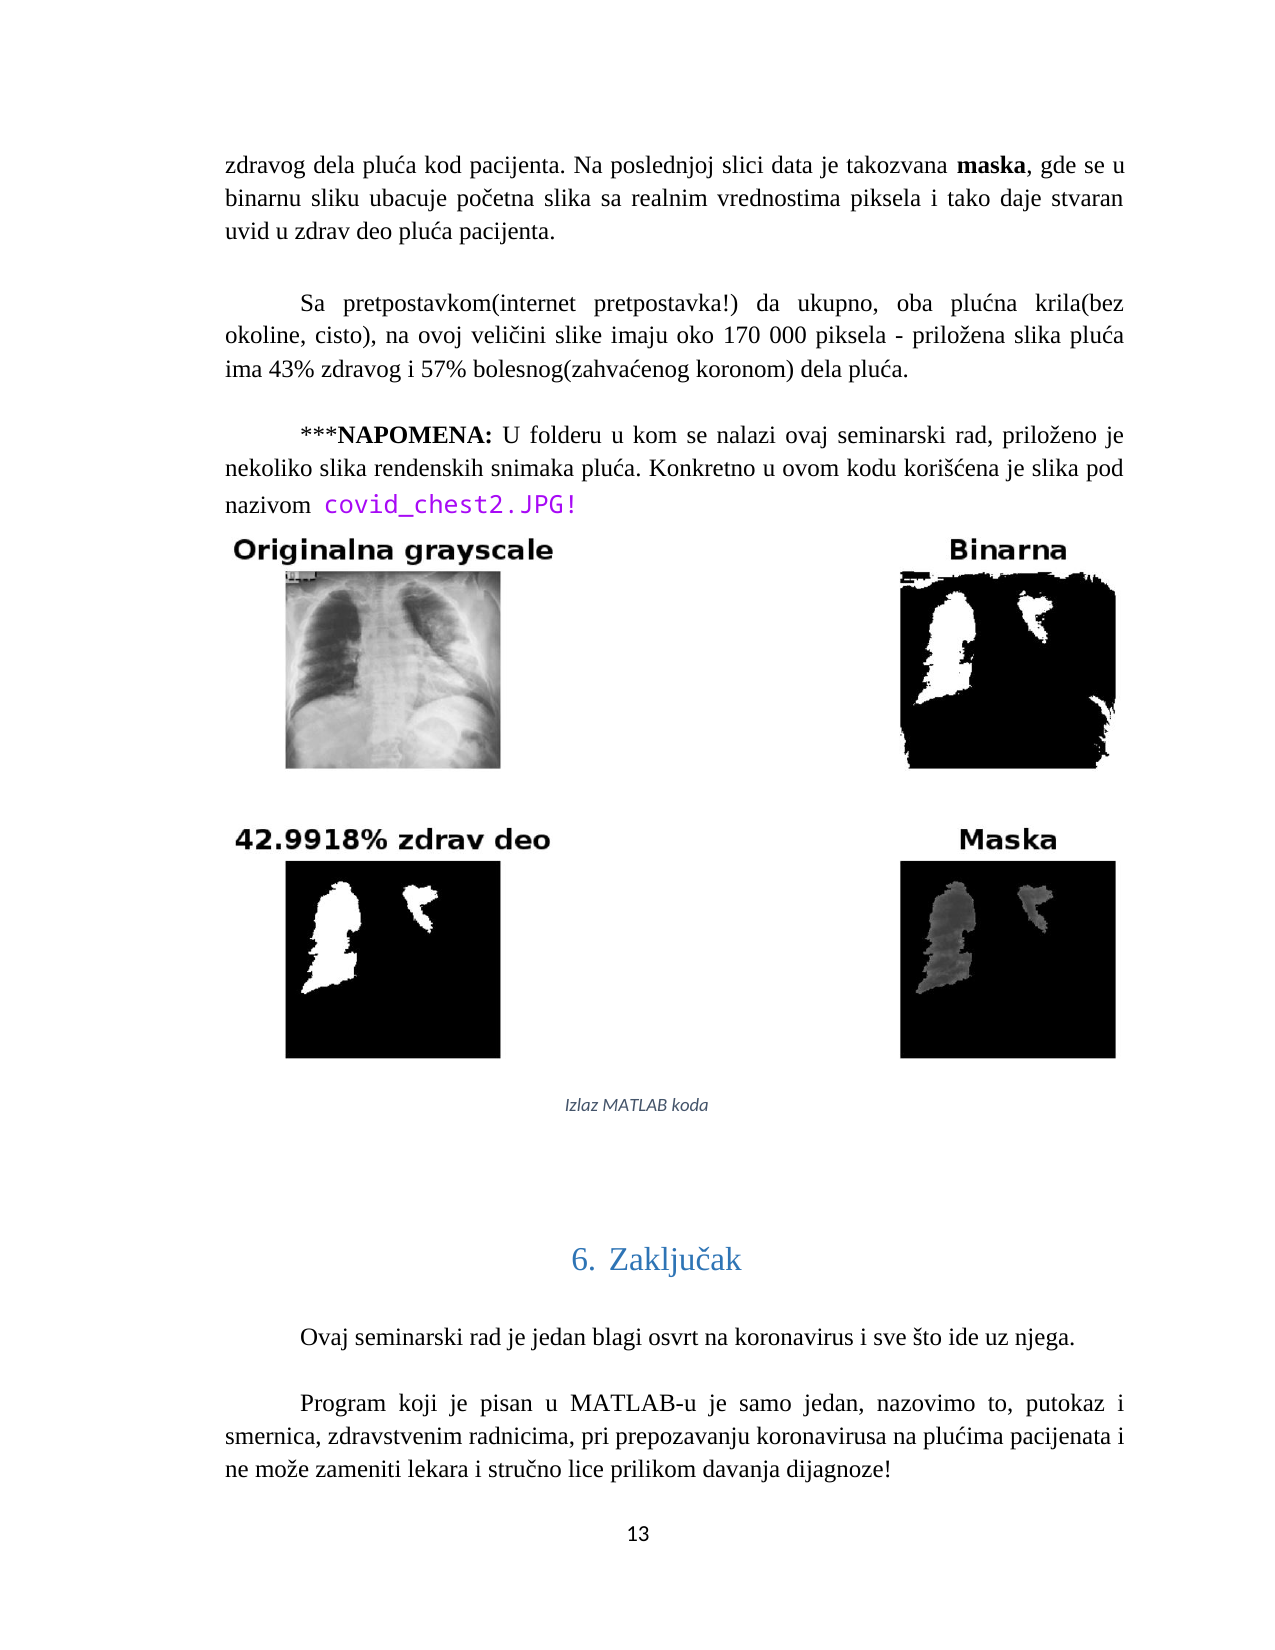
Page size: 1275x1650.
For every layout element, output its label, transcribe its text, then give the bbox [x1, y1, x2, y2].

text Izlaz MATLAB koda [150, 1093, 1125, 1116]
list Ovaj seminarski rad je jedan blagi osvrt na koronavirus i sve što ide uz njega. [225, 1322, 1125, 1350]
list Program koji je pisan u MATLAB-u je samo jedan, nazovimo to, putokaz i smernica, zdravstvenim radnicima, pri prepozavanju koronavirusa na plućima pacijenata i ne može zameniti lekara i stručno lice prilikom davanja dijagnoze! [225, 1388, 1125, 1483]
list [225, 150, 1125, 245]
list Sa pretpostavkom(internet pretpostavka!) da ukupno, oba plućna krila(bez okoline, cisto), na ovoj veličini slike imaju oko 170 000 piksela - priložena slika pluća ima 43% zdravog i 57% bolesnog(zahvaćenog koronom) dela pluća. [225, 288, 1125, 382]
subtitle Zaključak [187, 1239, 1125, 1277]
picture [225, 525, 1125, 1069]
list ***NAPOMENA: U folderu u kom se nalazi ovaj seminarski rad, priloženo je nekoliko slika rendenskih snimaka pluća. Konkretno u ovom kodu korišćena je slika pod nazivom covid_chest2.JPG! [225, 420, 1125, 521]
